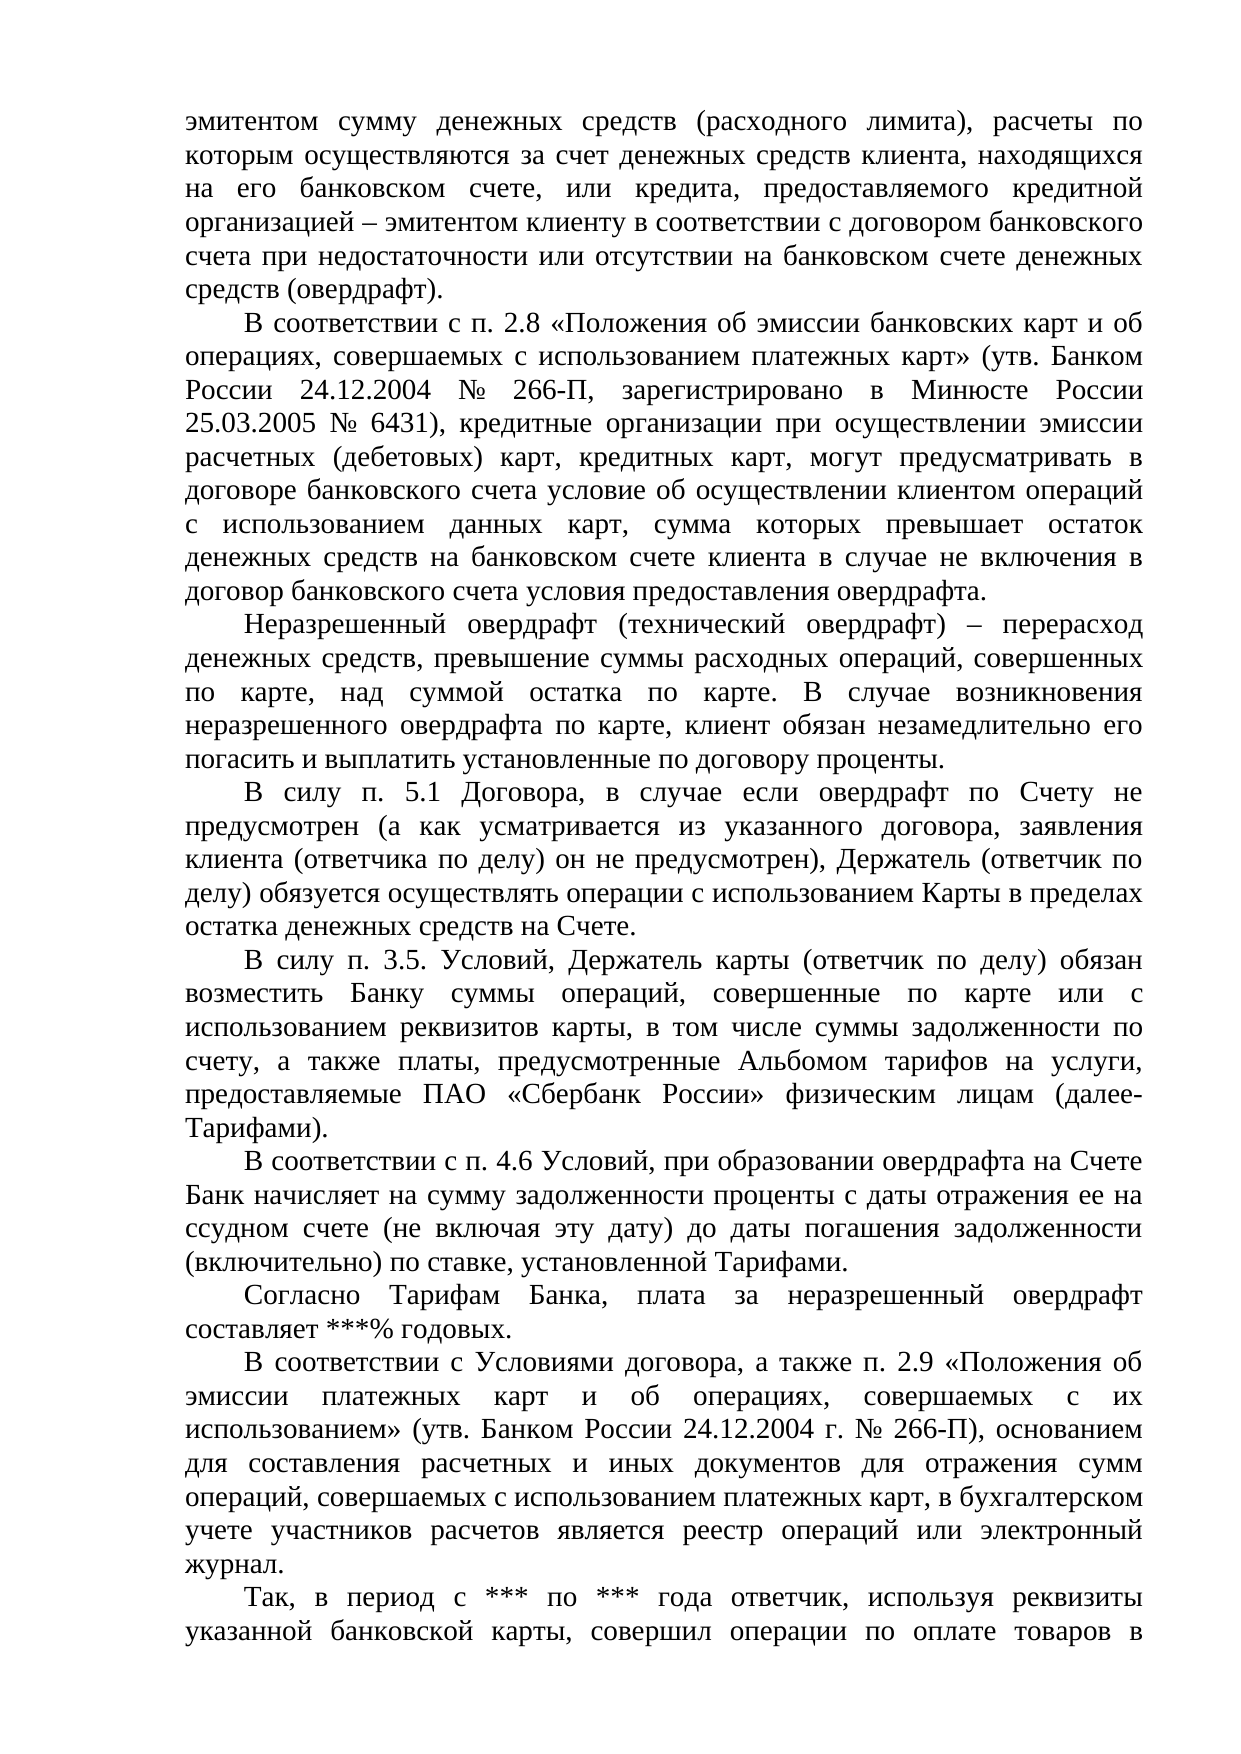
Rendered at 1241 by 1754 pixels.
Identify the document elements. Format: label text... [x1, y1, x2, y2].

text В силу п. 5.1 Договора, в случае если овердрафт по Счету не предусмотрен (а как усматривается из указанного договора, заявления клиента (ответчика по делу) он не предусмотрен), Держатель (ответчик по делу) обязуется осуществлять операции с использованием Карты в пределах остатка денежных средств на Счете. [185, 774, 1144, 942]
text В соответствии с п. 2.8 «Положения об эмиссии банковских карт и об операциях, совершаемых с использованием платежных карт» (утв. Банком России 24.12.2004 № 266-П, зарегистрировано в Минюсте России 25.03.2005 № 6431), кредитные организации при осуществлении эмиссии расчетных (дебетовых) карт, кредитных карт, могут предусматривать в договоре банковского счета условие об осуществлении клиентом операций с использованием данных карт, сумма которых превышает остаток денежных средств на банковском счете клиента в случае не включения в договор банковского счета условия предоставления овердрафта. [185, 305, 1144, 607]
text В соответствии с п. 4.6 Условий, при образовании овердрафта на Счете Банк начисляет на сумму задолженности проценты с даты отражения ее на ссудном счете (не включая эту дату) до даты погашения задолженности (включительно) по ставке, установленной Тарифами. [185, 1143, 1144, 1277]
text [185, 1579, 1144, 1646]
text В соответствии с Условиями договора, а также п. 2.9 «Положения об эмиссии платежных карт и об операциях, совершаемых с их использованием» (утв. Банком России 24.12.2004 г. № 266-П), основанием для составления расчетных и иных документов для отражения сумм операций, совершаемых с использованием платежных карт, в бухгалтерском учете участников расчетов является реестр операций или электронный журнал. [185, 1344, 1144, 1579]
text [185, 103, 1144, 305]
text Согласно Тарифам Банка, плата за неразрешенный овердрафт составляет ***% годовых. [185, 1277, 1144, 1344]
text Неразрешенный овердрафт (технический овердрафт) – перерасход денежных средств, превышение суммы расходных операций, совершенных по карте, над суммой остатка по карте. В случае возникновения неразрешенного овердрафта по карте, клиент обязан незамедлительно его погасить и выплатить установленные по договору проценты. [185, 607, 1144, 774]
text В силу п. 3.5. Условий, Держатель карты (ответчик по делу) обязан возместить Банку суммы операций, совершенные по карте или с использованием реквизитов карты, в том числе суммы задолженности по счету, а также платы, предусмотренные Альбомом тарифов на услуги, предоставляемые ПАО «Сбербанк России» физическим лицам (далее-Тарифами). [185, 942, 1144, 1143]
